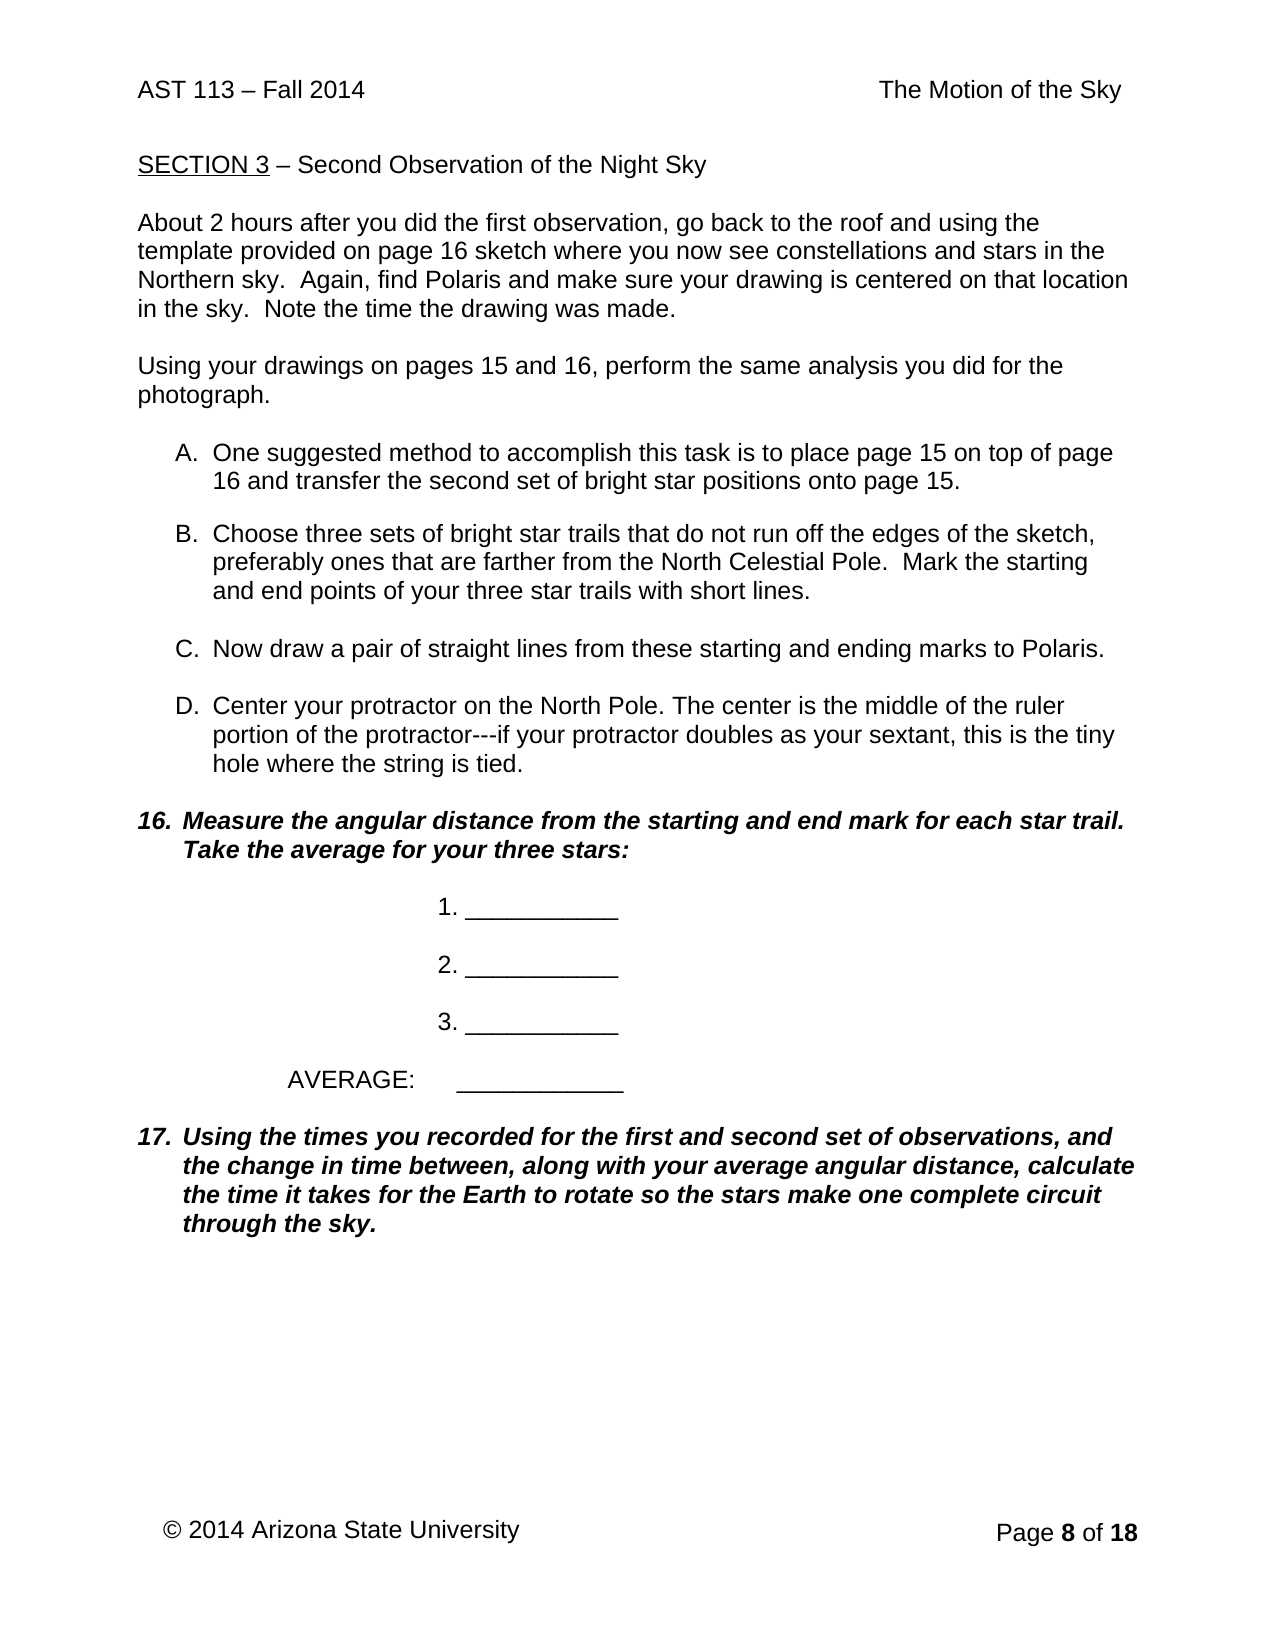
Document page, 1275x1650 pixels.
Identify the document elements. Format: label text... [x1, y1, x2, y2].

text Using your drawings on pages 15 and 16, perform the same analysis you did for the photograph. [137, 351, 1138, 409]
text About 2 hours after you did the first observation, go back to the roof and using the template provided on page 16 sketch where you now see constellations and stars in the Northern sky. Again, find Polaris and make sure your drawing is centered on that location in the sky. Note the time the drawing was made. [137, 207, 1138, 322]
text 2. ___________ [137, 950, 1138, 979]
list Choose three sets of bright star trails that do not run off the edges of the sketch, preferably ones that are farther from the North Celestial Pole. Mark the starting and end points of your three star trails with short lines. [175, 519, 1138, 605]
text 1. ___________ [137, 892, 1138, 921]
list Using the times you recorded for the first and second set of observations, and the change in time between, along with your average angular distance, calculate the time it takes for the Earth to rotate so the stars make one complete circuit through the sky. [137, 1122, 1138, 1237]
text 3. ___________ [137, 1007, 1138, 1036]
list Measure the angular distance from the starting and end mark for each star trail. Take the average for your three stars: [137, 806, 1138, 864]
text SECTION 3 – Second Observation of the Night Sky [137, 150, 1138, 179]
list Now draw a pair of straight lines from these starting and ending marks to Polaris. [175, 634, 1138, 662]
list Center your protractor on the North Pole. The center is the middle of the ruler portion of the protractor---if your protractor doubles as your sextant, this is the tiny hole where the string is tied. [175, 691, 1138, 777]
list One suggested method to accomplish this task is to place page 15 on top of page 16 and transfer the second set of bright star positions onto page 15. [175, 437, 1138, 495]
text AVERAGE: ____________ [137, 1065, 1138, 1094]
